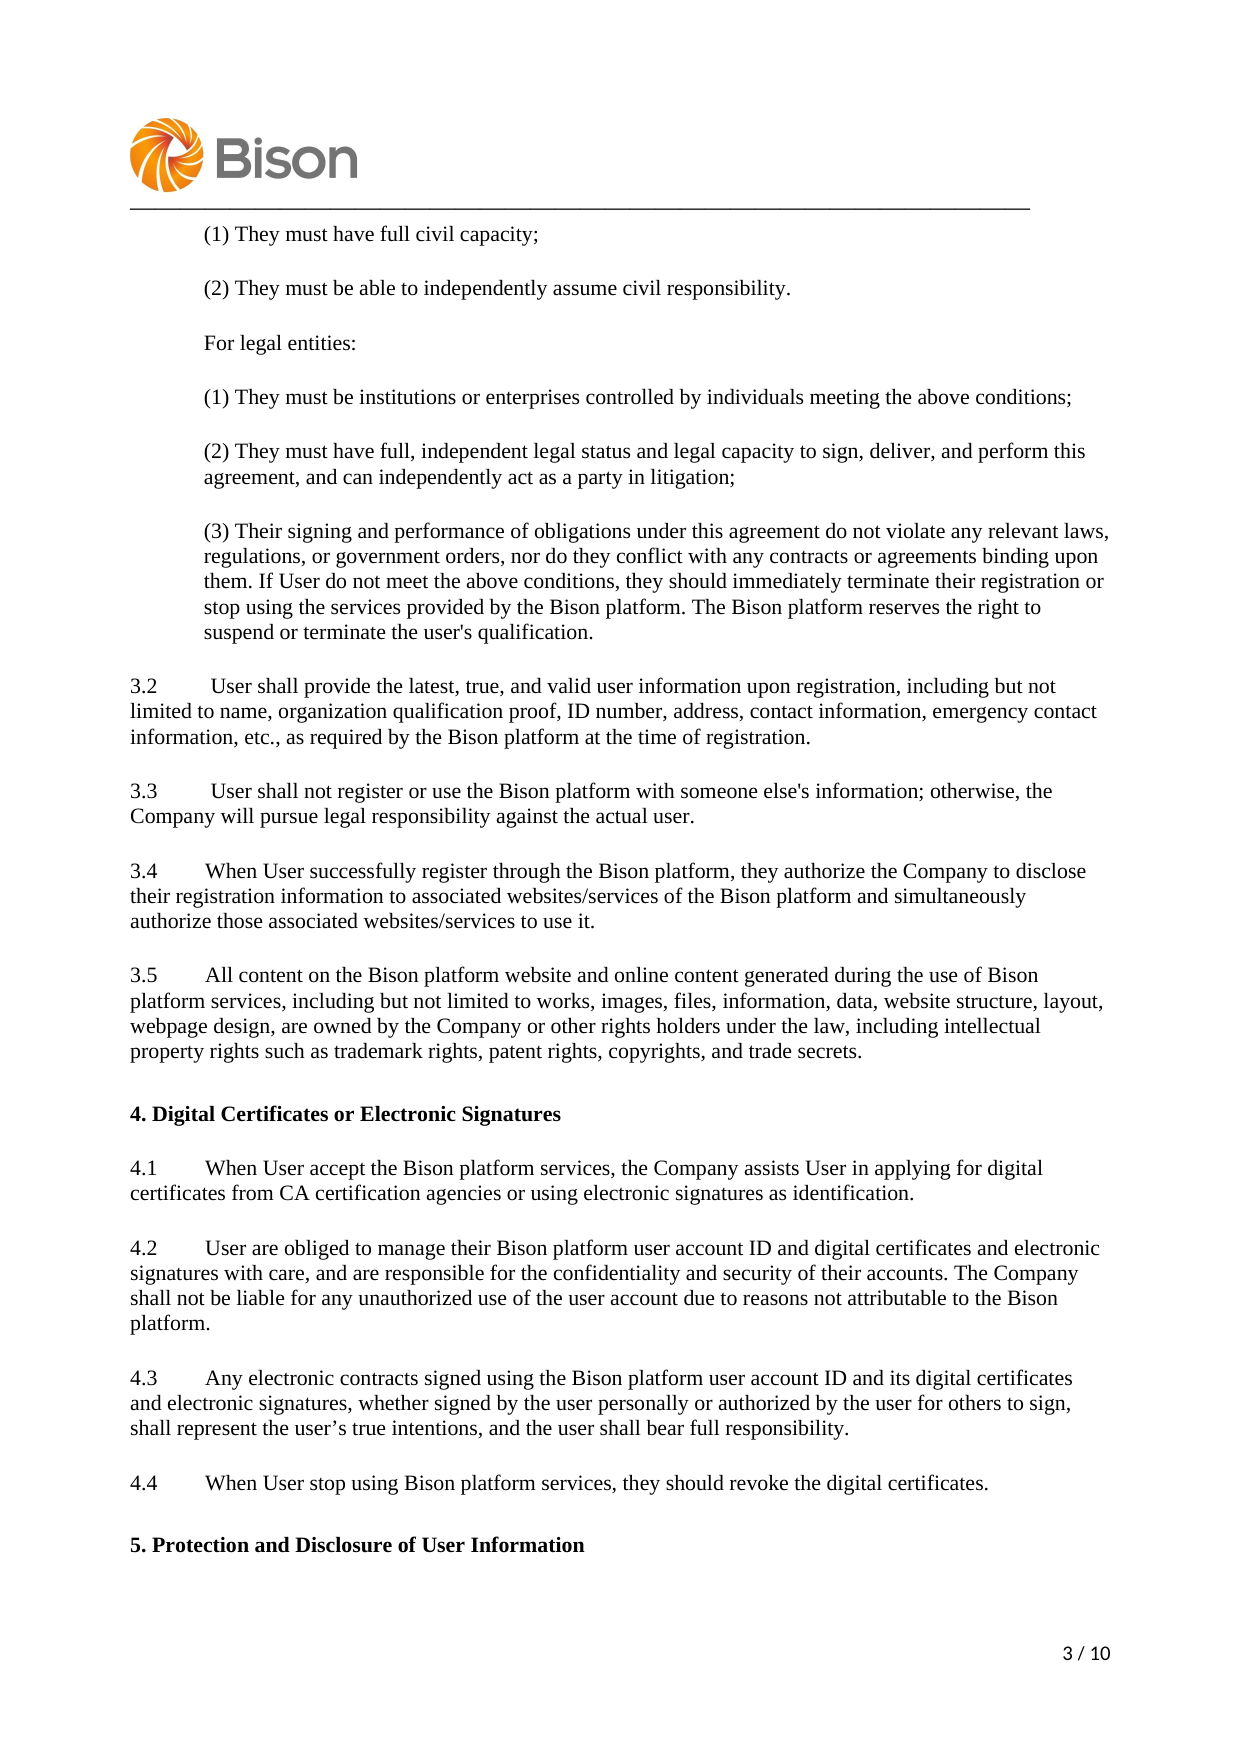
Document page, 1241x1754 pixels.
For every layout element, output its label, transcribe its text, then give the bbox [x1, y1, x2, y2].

text For legal entities: [204, 330, 1110, 355]
text 4.3 Any electronic contracts signed using the Bison platform user account ID and its digital certificates and electronic signatures, whether signed by the user personally or authorized by the user for others to sign, shall represent the user’s true intentions, and the user shall bear full responsibility. [130, 1365, 1110, 1440]
text 4.4 When User stop using Bison platform services, they should revoke the digital certificates. [130, 1469, 1110, 1495]
text (2) They must be able to independently assume civil responsibility. [130, 275, 1110, 301]
text 3.2 User shall provide the latest, true, and valid user information upon registration, including but not limited to name, organization qualification proof, ID number, address, contact information, emergency contact information, etc., as required by the Bison platform at the time of registration. [130, 673, 1110, 749]
text (1) They must be institutions or enterprises controlled by individuals meeting the above conditions; [204, 384, 1110, 409]
picture [129, 118, 380, 193]
text (3) Their signing and performance of obligations under this agreement do not violate any relevant laws, regulations, or government orders, nor do they conflict with any contracts or agreements binding upon them. If User do not meet the above conditions, they should immediately terminate their registration or stop using the services provided by the Bison platform. The Bison platform reserves the right to suspend or terminate the user's qualification. [204, 518, 1110, 644]
text 3.3 User shall not register or use the Bison platform with someone else's information; otherwise, the Company will pursue legal responsibility against the actual user. [130, 778, 1110, 828]
text 3.4 When User successfully register through the Bison platform, they authorize the Company to disclose their registration information to associated websites/services of the Bison platform and simultaneously authorize those associated websites/services to use it. [130, 858, 1110, 933]
text 3.5 All content on the Bison platform website and online content generated during the use of Bison platform services, including but not limited to works, images, files, information, data, website structure, layout, webpage design, are owned by the Company or other rights holders under the law, including intellectual property rights such as trademark rights, patent rights, copyrights, and trade secrets. [130, 962, 1110, 1063]
text 5. Protection and Disclosure of User Information [130, 1532, 1110, 1557]
text (1) They must have full civil capacity; [130, 221, 1110, 246]
text 4.1 When User accept the Bison platform services, the Company assists User in applying for digital certificates from CA certification agencies or using electronic signatures as identification. [130, 1155, 1110, 1206]
text 4.2 User are obliged to manage their Bison platform user account ID and digital certificates and electronic signatures with care, and are responsible for the confidentiality and security of their accounts. The Company shall not be liable for any unauthorized use of the user account due to reasons not attributable to the Bison platform. [130, 1235, 1110, 1336]
text (2) They must have full, independent legal status and legal capacity to sign, deliver, and perform this agreement, and can independently act as a party in litigation; [204, 438, 1110, 489]
text 4. Digital Certificates or Electronic Signatures [130, 1101, 1110, 1126]
